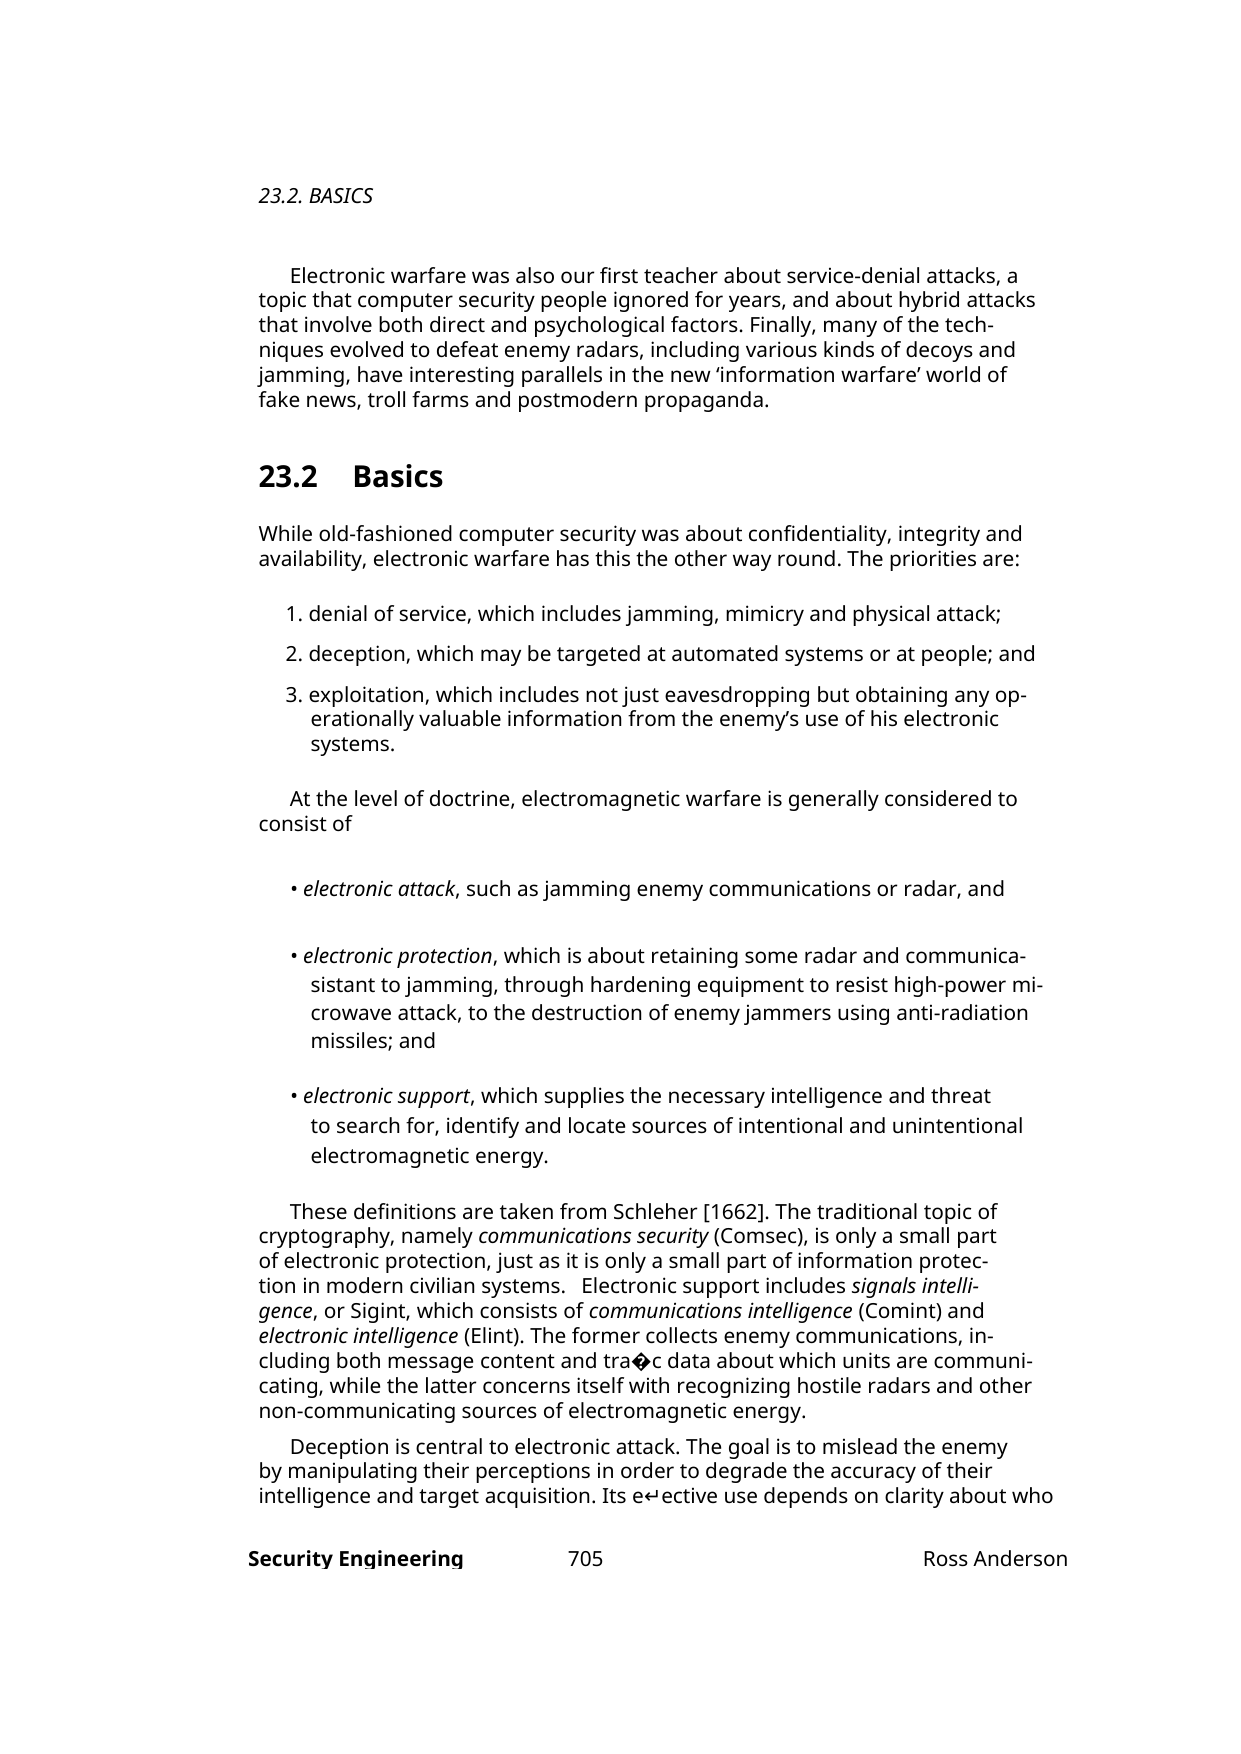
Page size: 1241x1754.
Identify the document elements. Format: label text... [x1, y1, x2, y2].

text These deﬁnitions are taken from Schleher [1662]. The traditional topic of [150, 1203, 1090, 1224]
text topic that computer security people ignored for years, and about hybrid attacks that involve both direct and psychological factors. Finally, many of the tech- niques evolved to defeat enemy radars, including various kinds of decoys and jamming, have interesting parallels in the new ‘information warfare’ world of fake news, troll farms and postmodern propaganda. [150, 288, 1090, 412]
text 2. deception, which may be targeted at automated systems or at people; and [150, 645, 1090, 666]
text Deception is central to electronic attack. The goal is to mislead the enemy [150, 1438, 1090, 1458]
text cryptography, namely communications security (Comsec), is only a small part of electronic protection, just as it is only a small part of information protec- tion in modern civilian systems. Electronic support includes signals intelli- [150, 1224, 1090, 1298]
table_header Security Engineering [194, 1529, 507, 1568]
text erationally valuable information from the enemy’s use of his electronic systems. [150, 707, 1090, 756]
text • electronic protection, which is about retaining some radar and communica- sistant to jamming, through hardening equipment to resist high-power mi- crowave attack, to the destruction of enemy jammers using anti-radiation missiles; and [150, 941, 1090, 1054]
text • electronic attack, such as jamming enemy communications or radar, and [150, 868, 1090, 904]
table_header 705 [507, 1529, 821, 1568]
text 1. denial of service, which includes jamming, mimicry and physical attack; [150, 604, 1090, 625]
text by manipulating their perceptions in order to degrade the accuracy of their intelligence and target acquisition. Its e↵ective use depends on clarity about who [150, 1458, 1090, 1508]
text Electronic warfare was also our ﬁrst teacher about service-denial attacks, a [150, 267, 1090, 288]
text 3. exploitation, which includes not just eavesdropping but obtaining any op- [150, 686, 1090, 707]
text While old-fashioned computer security was about conﬁdentiality, integrity and availability, electronic warfare has this the other way round. The priorities are: [150, 521, 1090, 571]
text gence, or Sigint, which consists of communications intelligence (Comint) and electronic intelligence (Elint). The former collects enemy communications, in- cluding both message content and tra�c data about which units are communi- cating, while the latter concerns itself with recognizing hostile radars and other non-communicating sources of electromagnetic energy. [150, 1298, 1090, 1423]
text • electronic support, which supplies the necessary intelligence and threat to search for, identify and locate sources of intentional and unintentional electromagnetic energy. [150, 1080, 1090, 1170]
text 23.2. BASICS [150, 187, 1090, 208]
table_header Ross Anderson [821, 1529, 1134, 1568]
text 23.2 Basics [150, 463, 1090, 493]
text consist of [150, 814, 1090, 835]
text At the level of doctrine, electromagnetic warfare is generally considered to [150, 789, 1090, 810]
